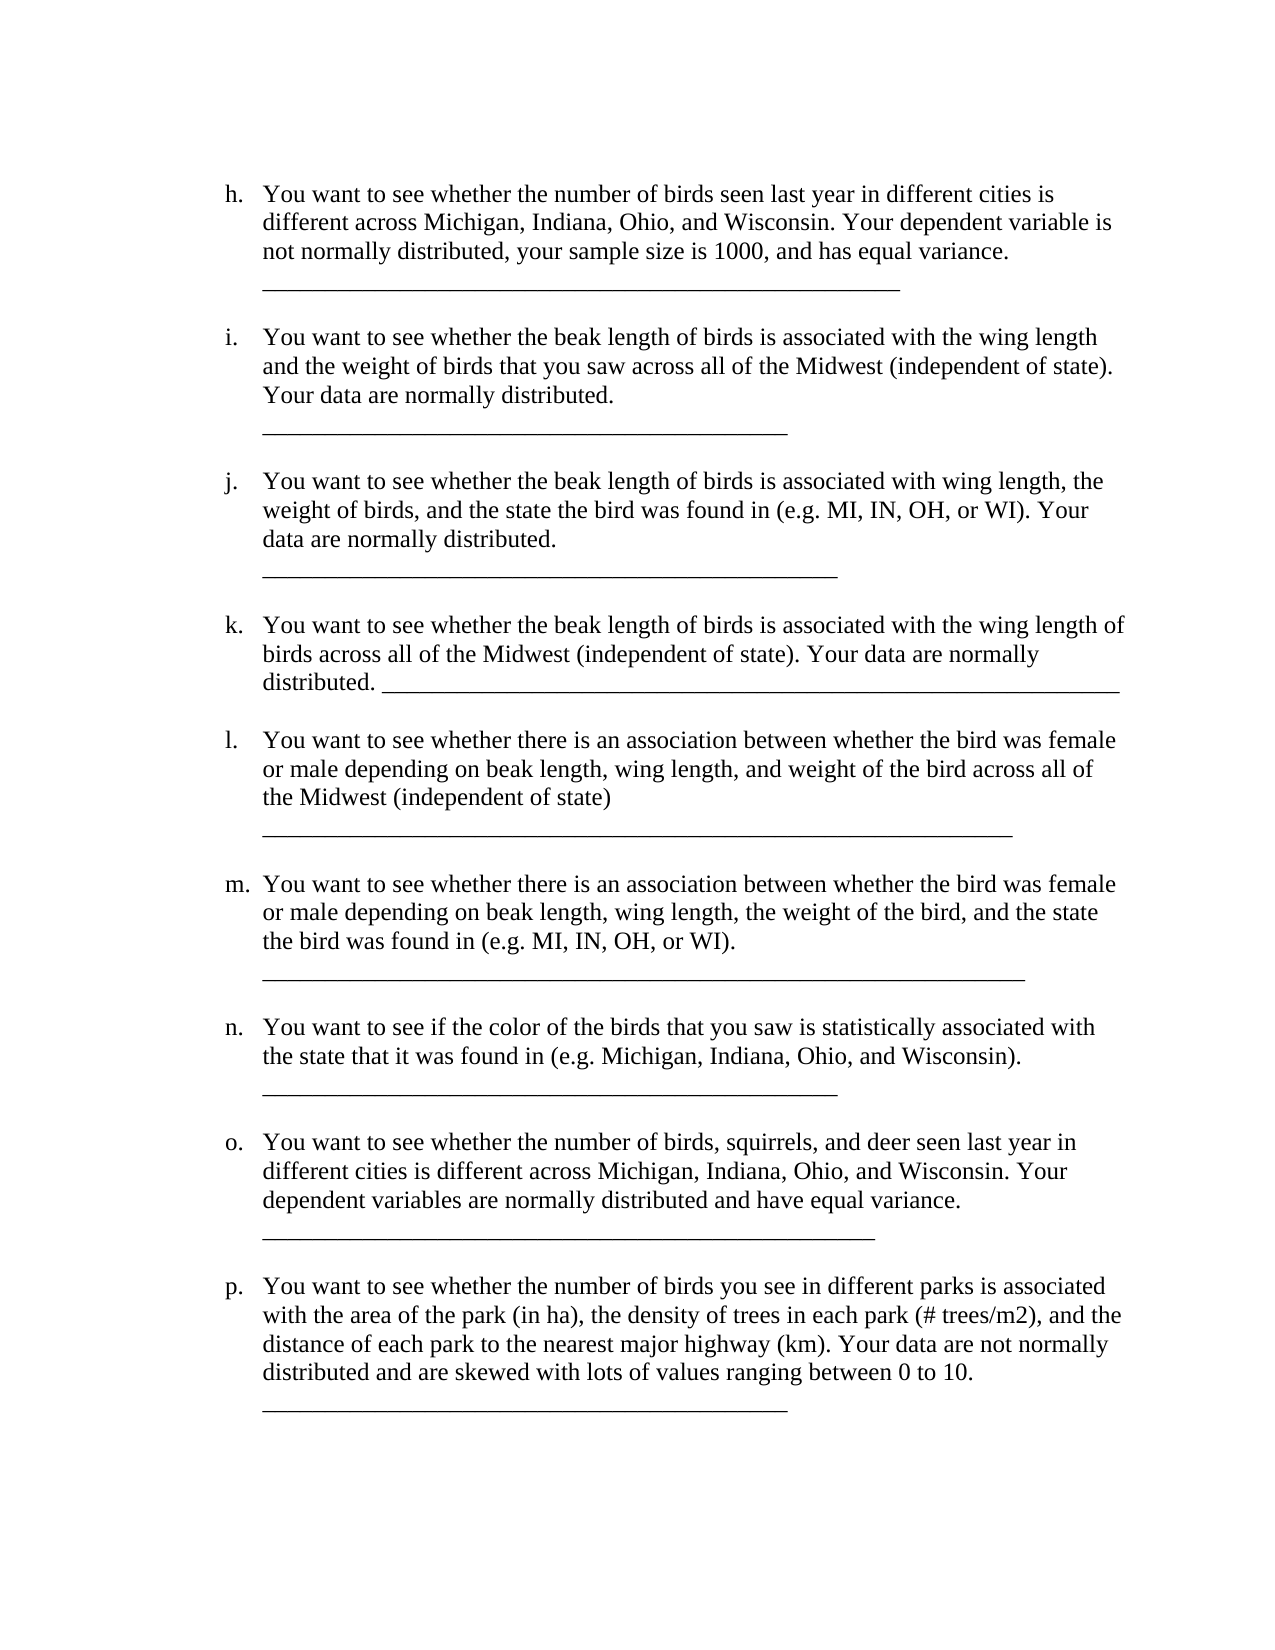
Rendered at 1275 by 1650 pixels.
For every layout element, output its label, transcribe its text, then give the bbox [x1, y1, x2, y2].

list You want to see whether the beak length of birds is associated with the wing length and the weight of birds that you saw across all of the Midwest (independent of state). Your data are normally distributed. __________________________________________ [225, 322, 1125, 437]
list You want to see whether the number of birds you see in different parks is associated with the area of the park (in ha), the density of trees in each park (# trees/m2), and the distance of each park to the nearest major highway (km). Your data are not normally distributed and are skewed with lots of values ranging between 0 to 10. __________________________________________ [225, 1271, 1125, 1415]
list You want to see whether the beak length of birds is associated with wing length, the weight of birds, and the state the bird was found in (e.g. MI, IN, OH, or WI). Your data are normally distributed. ______________________________________________ [225, 466, 1125, 581]
list You want to see whether there is an association between whether the bird was female or male depending on beak length, wing length, the weight of the bird, and the state the bird was found in (e.g. MI, IN, OH, or WI). _____________________________________________________________ [225, 869, 1125, 984]
list You want to see if the color of the birds that you saw is statistically associated with the state that it was found in (e.g. Michigan, Indiana, Ohio, and Wisconsin). ______________________________________________ [225, 1012, 1125, 1099]
list You want to see whether the beak length of birds is associated with the wing length of birds across all of the Midwest (independent of state). Your data are normally distributed. ___________________________________________________________ [225, 610, 1125, 696]
list You want to see whether there is an association between whether the bird was female or male depending on beak length, wing length, and weight of the bird across all of the Midwest (independent of state) ____________________________________________________________ [225, 725, 1125, 840]
list You want to see whether the number of birds, squirrels, and deer seen last year in different cities is different across Michigan, Indiana, Ohio, and Wisconsin. Your dependent variables are normally distributed and have equal variance. _________________________________________________ [225, 1127, 1125, 1242]
list You want to see whether the number of birds seen last year in different cities is different across Michigan, Indiana, Ohio, and Wisconsin. Your dependent variable is not normally distributed, your sample size is 1000, and has equal variance. ___________________________________________________ [225, 179, 1125, 294]
